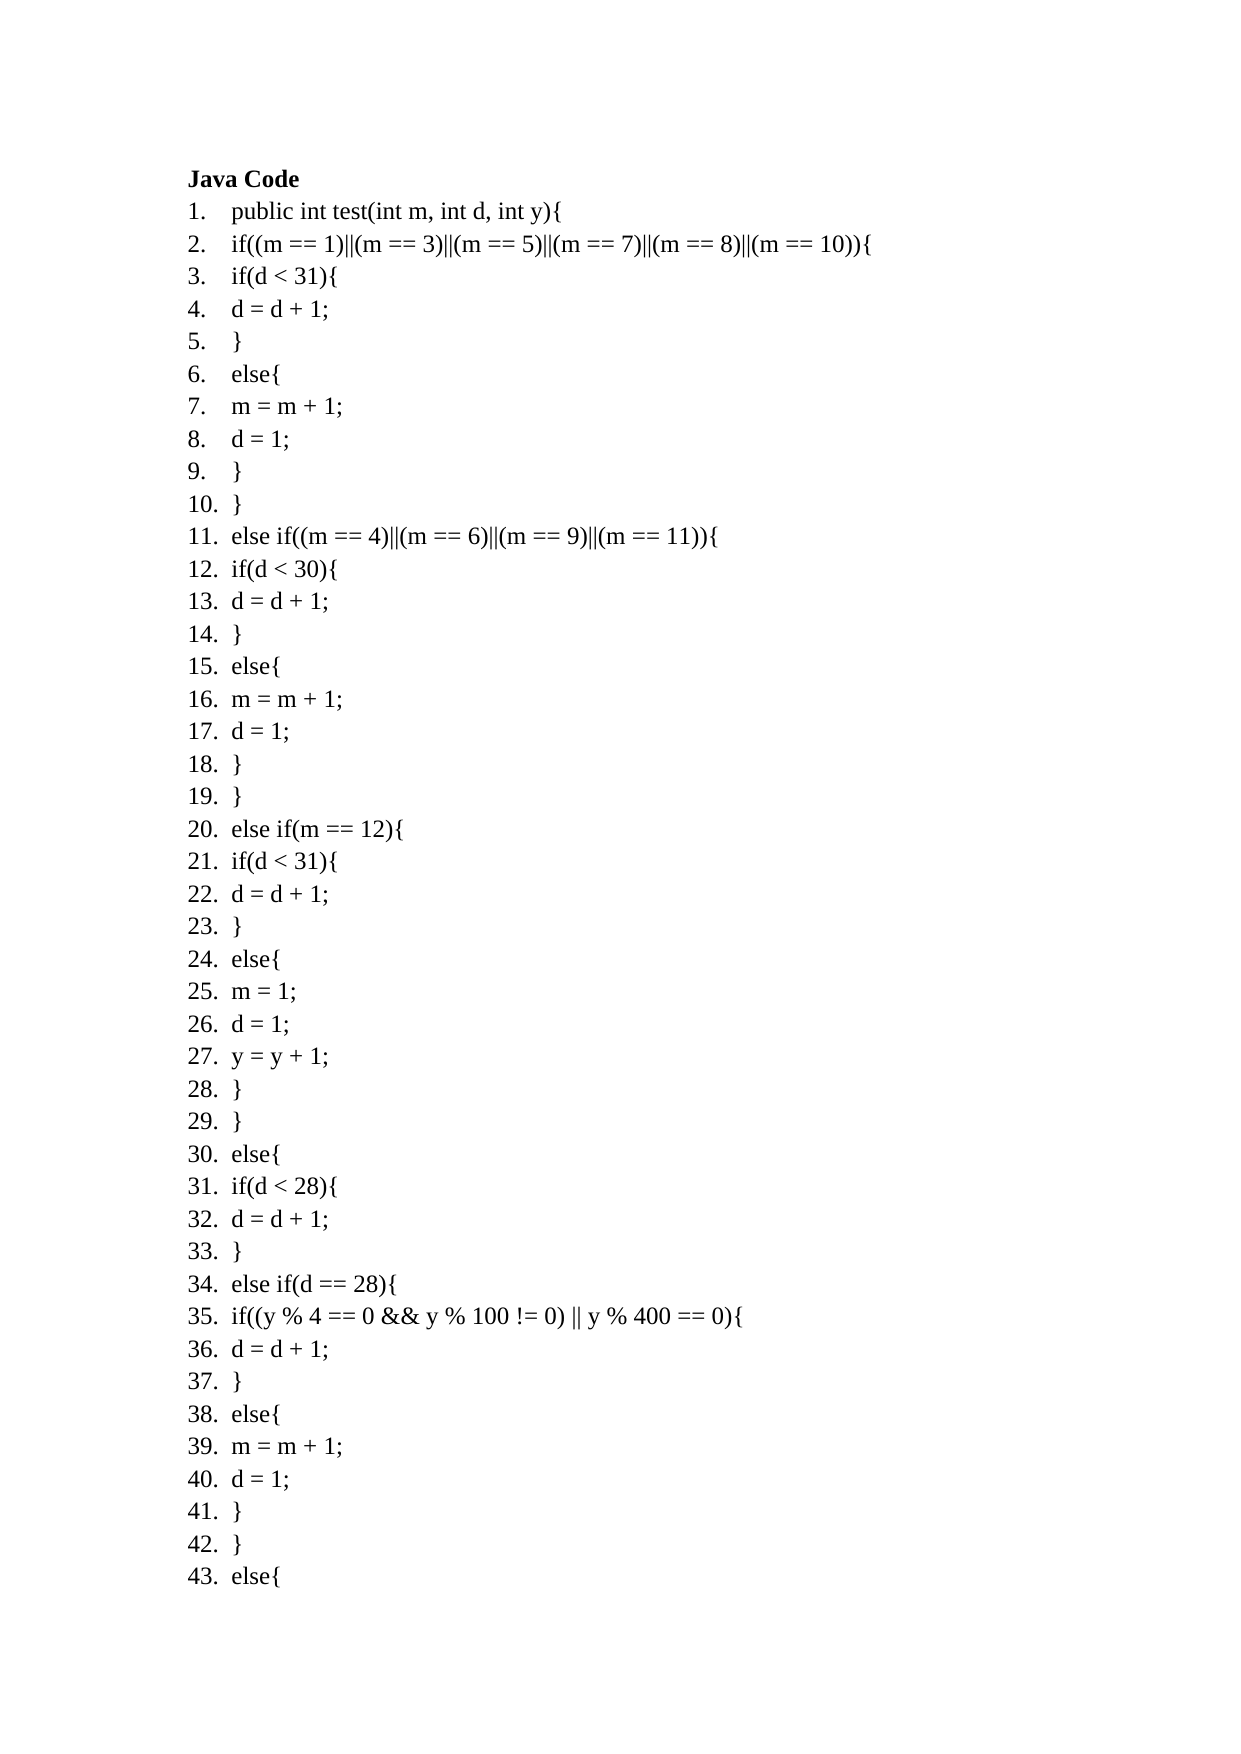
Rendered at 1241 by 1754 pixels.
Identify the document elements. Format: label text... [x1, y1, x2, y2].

list } [187, 1234, 1053, 1267]
list else{ [187, 1559, 1053, 1592]
list d = d + 1; [187, 1332, 1053, 1364]
list } [187, 1494, 1053, 1527]
list d = 1; [187, 1007, 1053, 1039]
list else if(d == 28){ [187, 1267, 1053, 1299]
list m = m + 1; [187, 1429, 1053, 1462]
list } [187, 1104, 1053, 1137]
list d = 1; [187, 714, 1053, 747]
list } [187, 324, 1053, 357]
list } [187, 747, 1053, 779]
list m = m + 1; [187, 389, 1053, 422]
list y = y + 1; [187, 1039, 1053, 1072]
list public int test(int m, int d, int y){ [187, 194, 1053, 227]
list } [187, 779, 1053, 812]
list if(d < 28){ [187, 1169, 1053, 1202]
list d = d + 1; [187, 877, 1053, 909]
list else if(m == 12){ [187, 812, 1053, 844]
list else{ [187, 1397, 1053, 1429]
list } [187, 487, 1053, 519]
list else{ [187, 649, 1053, 682]
list } [187, 909, 1053, 942]
text Java Code [187, 162, 1053, 194]
list if(d < 30){ [187, 552, 1053, 584]
list } [187, 1072, 1053, 1104]
list } [187, 1527, 1053, 1559]
list } [187, 1364, 1053, 1397]
list if(d < 31){ [187, 844, 1053, 877]
list } [187, 454, 1053, 487]
list } [187, 617, 1053, 649]
list else{ [187, 357, 1053, 389]
list if((y % 4 == 0 && y % 100 != 0) || y % 400 == 0){ [187, 1299, 1053, 1332]
list d = 1; [187, 422, 1053, 454]
list else{ [187, 1137, 1053, 1169]
list d = d + 1; [187, 292, 1053, 324]
list m = m + 1; [187, 682, 1053, 714]
list d = d + 1; [187, 584, 1053, 617]
list m = 1; [187, 974, 1053, 1007]
list d = d + 1; [187, 1202, 1053, 1234]
list else{ [187, 942, 1053, 974]
list d = 1; [187, 1462, 1053, 1494]
list if(d < 31){ [187, 259, 1053, 292]
list if((m == 1)||(m == 3)||(m == 5)||(m == 7)||(m == 8)||(m == 10)){ [187, 227, 1053, 259]
list else if((m == 4)||(m == 6)||(m == 9)||(m == 11)){ [187, 519, 1053, 552]
